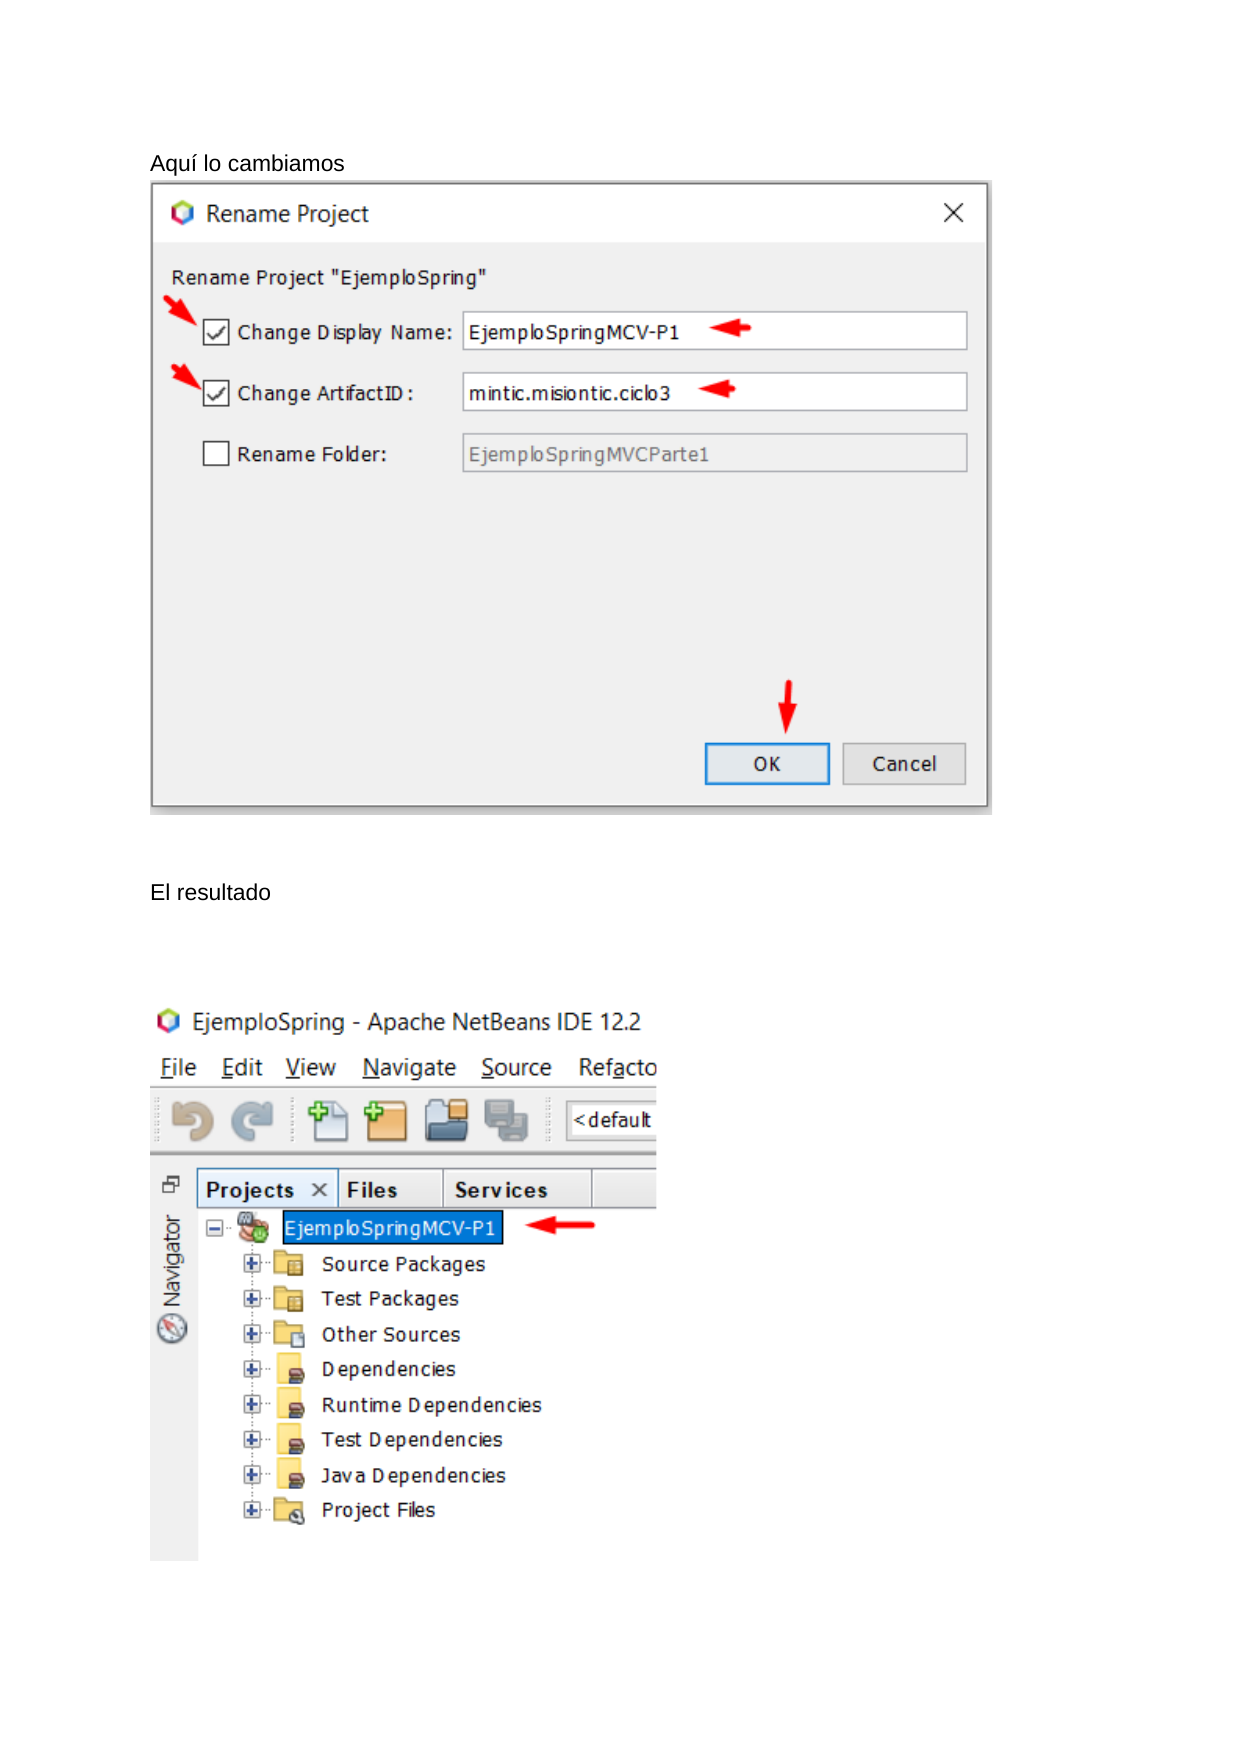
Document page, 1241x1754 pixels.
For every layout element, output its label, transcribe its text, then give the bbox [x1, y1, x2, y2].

text El resultado [150, 879, 1090, 905]
picture [150, 180, 993, 815]
text Aquí lo cambiamos [150, 150, 1090, 176]
picture [150, 999, 657, 1561]
